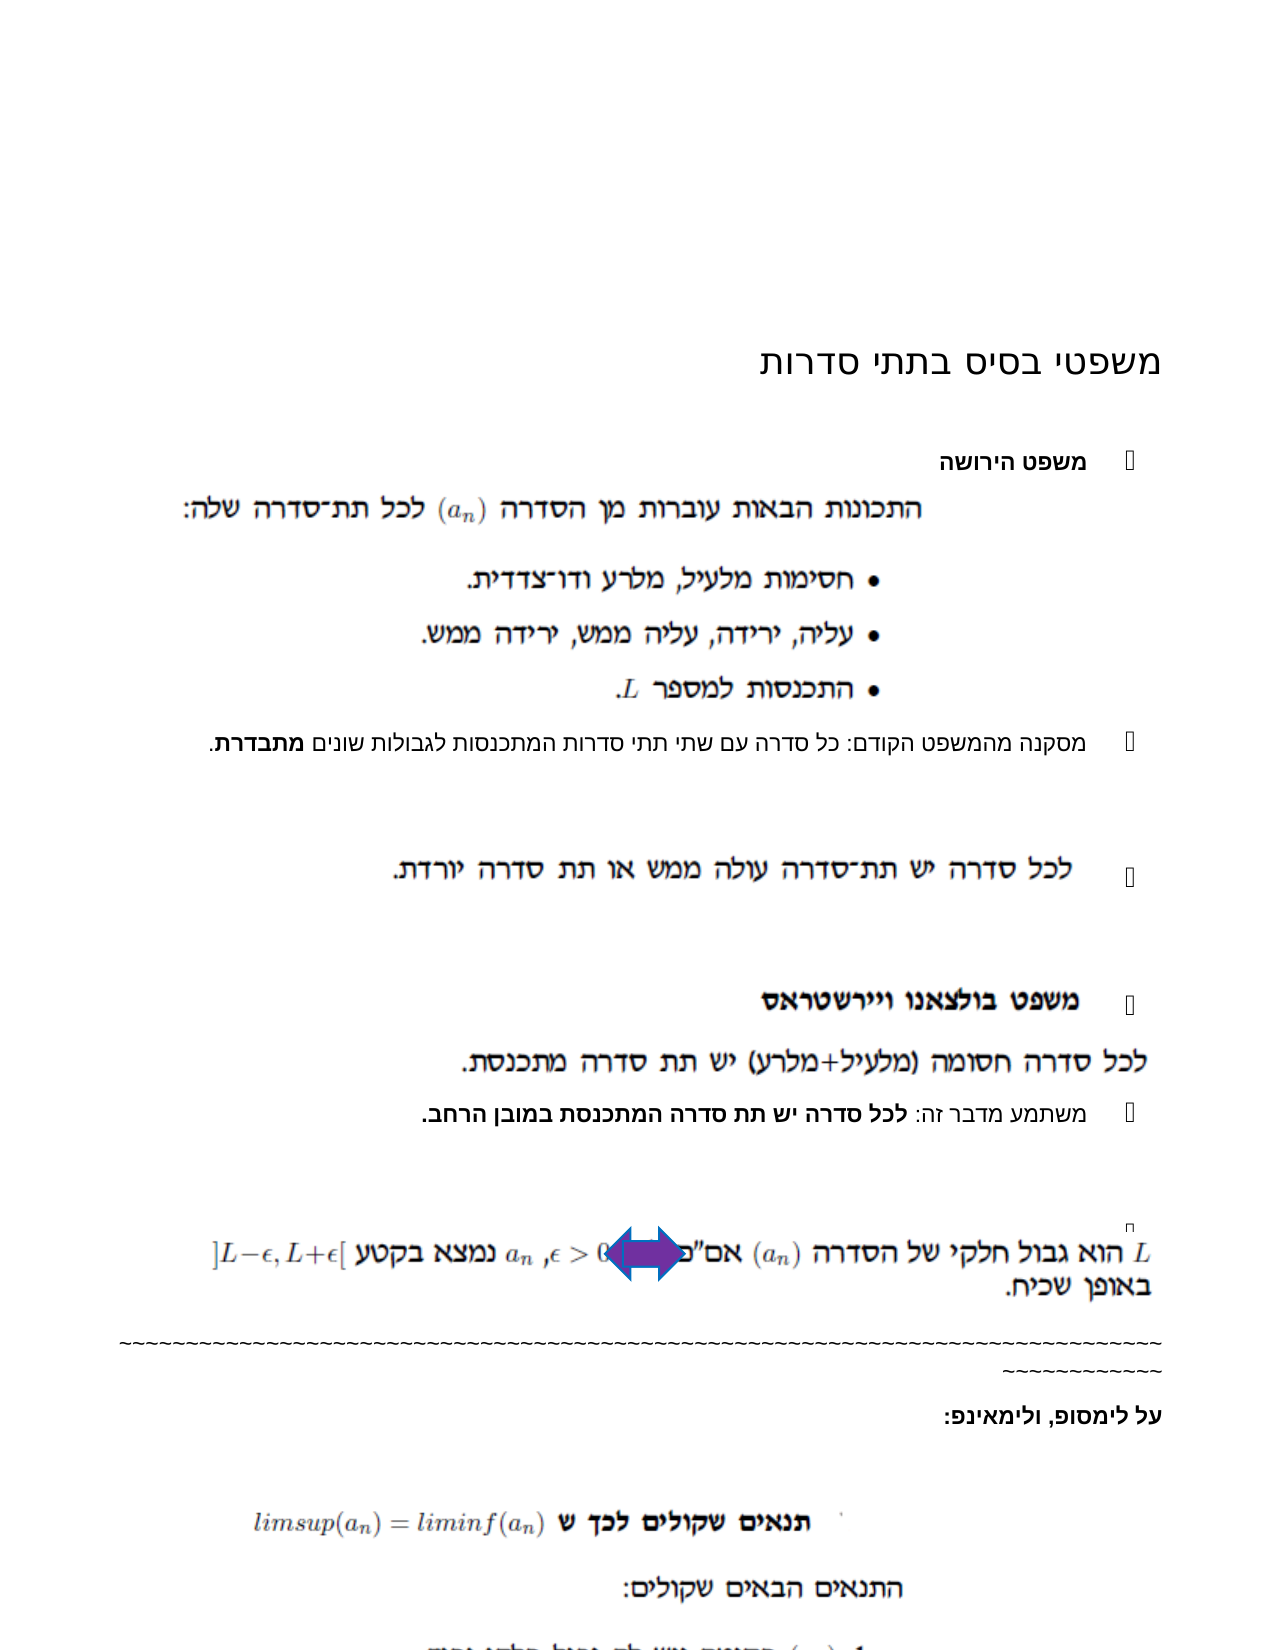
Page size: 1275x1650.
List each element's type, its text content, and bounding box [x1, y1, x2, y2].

list משתמע מדבר זה: לכל סדרה יש תת סדרה המתכנסת במובן הרחב. [112, 1101, 1125, 1129]
text משפטי בסיס בתתי סדרות [112, 340, 1162, 383]
text ~~~~~~~~~~~~~~~~~~~~~~~~~~~~~~~~~~~~~~~~~~~~~~~~~~~~~~~~~~~~~~~~~~~~~~~~~~~~~~~~~~~~~~~~~~ [112, 1329, 1162, 1384]
picture [632, 1232, 658, 1240]
picture [162, 488, 933, 720]
picture [199, 1232, 1153, 1305]
picture [759, 986, 1088, 1015]
picture [456, 1040, 1163, 1083]
list מסקנה מהמשפט הקודם: כל סדרה עם שתי תתי סדרות המתכנסות לגבולות שונים מתבדרת. [112, 729, 1125, 757]
text על לימסופ, ולימאינפ: [112, 1403, 1162, 1429]
picture [384, 850, 1088, 888]
list משפט הירושה [112, 448, 1125, 476]
picture [198, 1450, 945, 1650]
